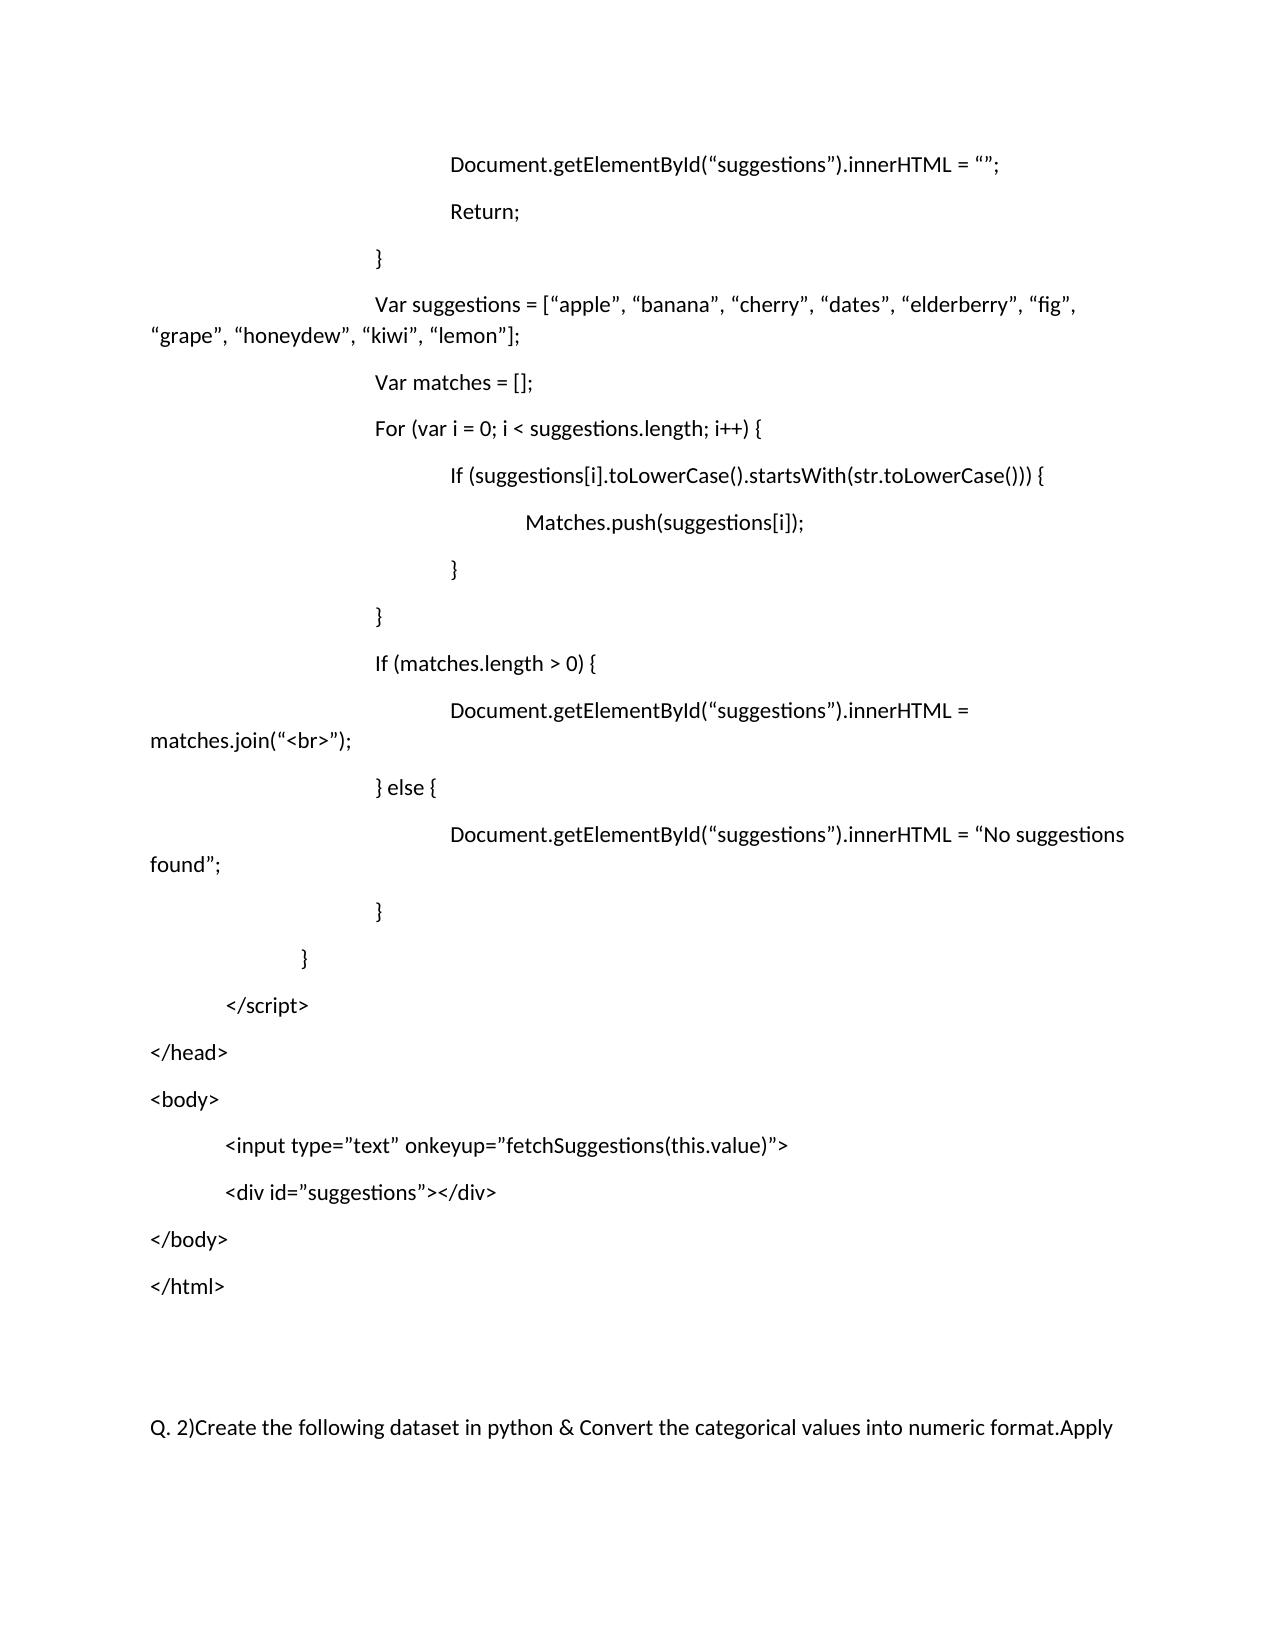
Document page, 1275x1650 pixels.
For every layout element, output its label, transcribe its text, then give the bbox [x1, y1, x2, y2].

text <body> [150, 1085, 1137, 1113]
text } [375, 897, 1137, 925]
text Document.getElementById(“suggestions”).innerHTML = [450, 696, 1137, 724]
text </head> [150, 1038, 1137, 1066]
text <div id=”suggestions”></div> [225, 1178, 1137, 1207]
text </body> [150, 1225, 1137, 1253]
text For (var i = 0; i < suggestions.length; i++) { [375, 414, 1137, 443]
text } else { [375, 773, 1137, 801]
text Document.getElementById(“suggestions”).innerHTML = “No suggestions [450, 820, 1137, 848]
text found”; [150, 850, 1137, 878]
text If (matches.length > 0) { [375, 649, 1137, 677]
text <input type=”text” onkeyup=”fetchSuggestions(this.value)”> [225, 1132, 1137, 1159]
text </script> [139, 991, 309, 1019]
text matches.join(“<br>”); [150, 726, 1137, 754]
text Return; [450, 197, 1137, 225]
text } [450, 555, 1137, 583]
text } [375, 602, 1137, 630]
text Var suggestions = [“apple”, “banana”, “cherry”, “dates”, “elderberry”, “fig”, “grape”, “honeydew”, “kiwi”, “lemon”]; [150, 291, 1079, 349]
text Document.getElementById(“suggestions”).innerHTML = “”; [450, 150, 1137, 178]
text If (suggestions[i].toLowerCase().startsWith(str.toLowerCase())) { Matches.push(suggestions[i]); [450, 461, 1048, 536]
text Q. 2)Create the following dataset in python & Convert the categorical values into numeric format.Apply [150, 1413, 1137, 1441]
text Var matches = []; [375, 368, 1137, 396]
text } [375, 244, 1137, 272]
text } [139, 944, 307, 972]
text </html> [150, 1272, 1137, 1301]
